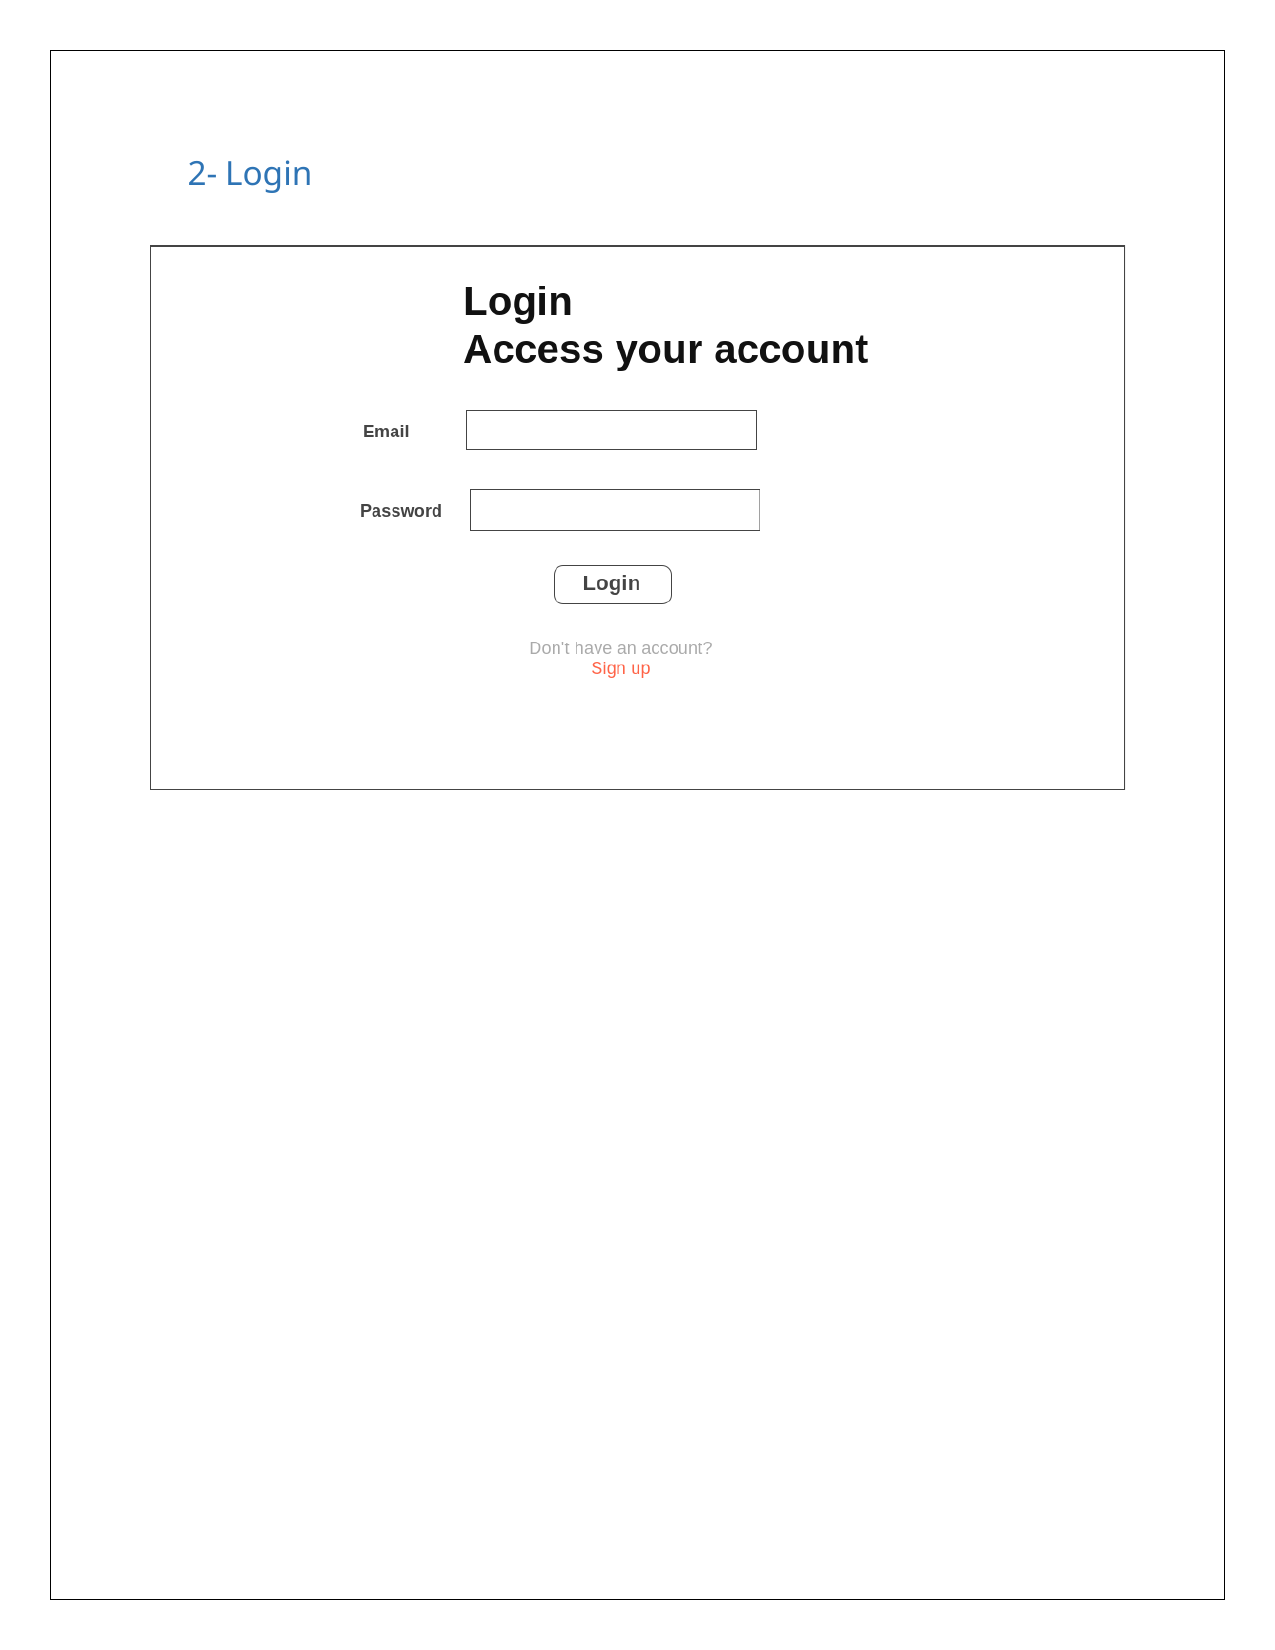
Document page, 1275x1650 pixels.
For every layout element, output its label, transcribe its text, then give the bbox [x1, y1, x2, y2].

picture [150, 245, 1125, 790]
subtitle Login [187, 150, 1125, 195]
